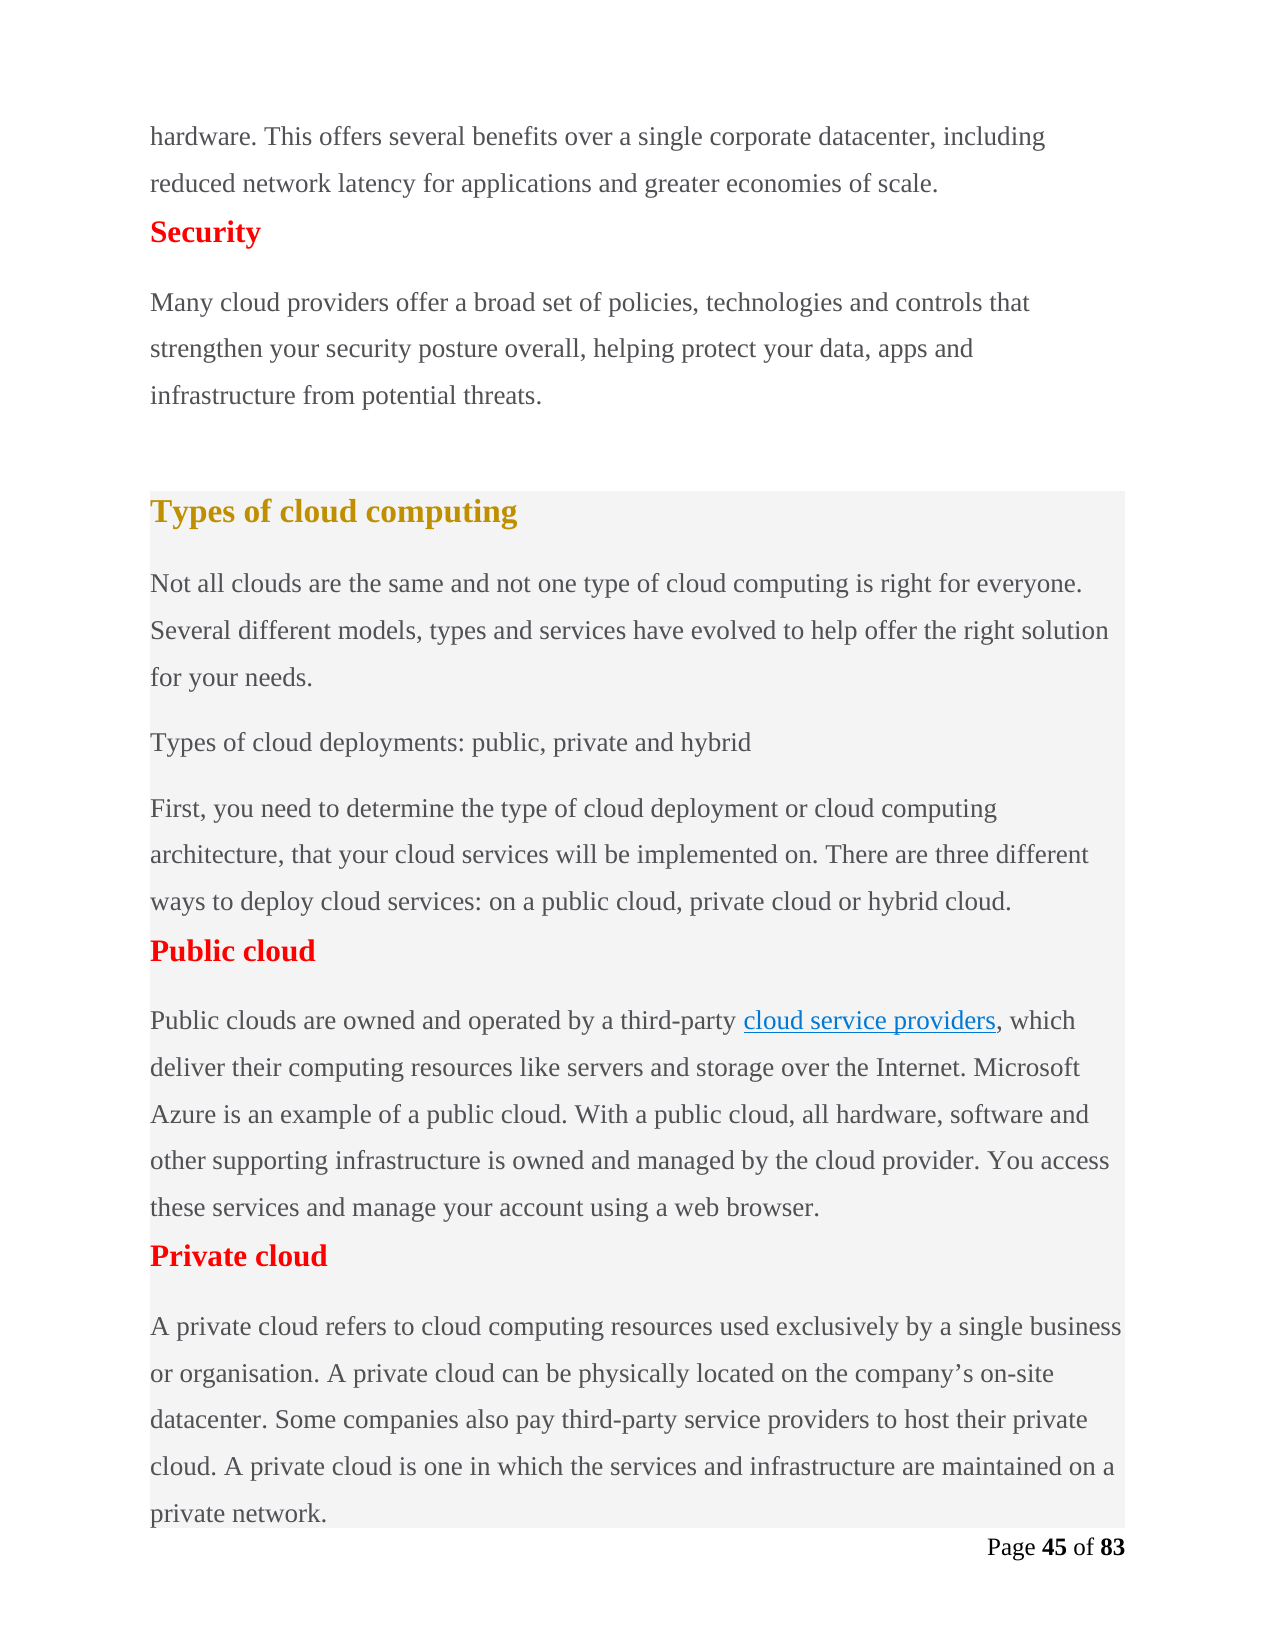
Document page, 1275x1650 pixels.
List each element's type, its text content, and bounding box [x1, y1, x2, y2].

subtitle Private cloud [150, 1238, 1125, 1274]
text Public clouds are owned and operated by a third-party cloud service providers, which deliver their computing resources like servers and storage over the Internet. Microsoft Azure is an example of a public cloud. With a public cloud, all hardware, software and other supporting infrastructure is owned and managed by the cloud provider. You access these services and manage your account using a web browser. [150, 1004, 1125, 1222]
subtitle Public cloud [150, 932, 1125, 968]
text Many cloud providers offer a broad set of policies, technologies and controls that strengthen your security posture overall, helping protect your data, apps and infrastructure from potential threats. [150, 286, 1125, 410]
text Types of cloud deployments: public, private and hybrid [150, 726, 1125, 757]
text First, you need to determine the type of cloud deployment or cloud computing architecture, that your cloud services will be implemented on. There are three different ways to deploy cloud services: on a public cloud, private cloud or hybrid cloud. [150, 792, 1125, 916]
subtitle Security [150, 213, 1125, 249]
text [150, 120, 1125, 198]
text A private cloud refers to cloud computing resources used exclusively by a single business or organisation. A private cloud can be physically located on the company’s on-site datacenter. Some companies also pay third-party service providers to host their private cloud. A private cloud is one in which the services and infrastructure are maintained on a private network. [150, 1310, 1125, 1528]
text Not all clouds are the same and not one type of cloud computing is right for everyone. Several different models, types and services have evolved to help offer the right solution for your needs. [150, 568, 1125, 692]
subtitle Types of cloud computing [150, 491, 1125, 530]
